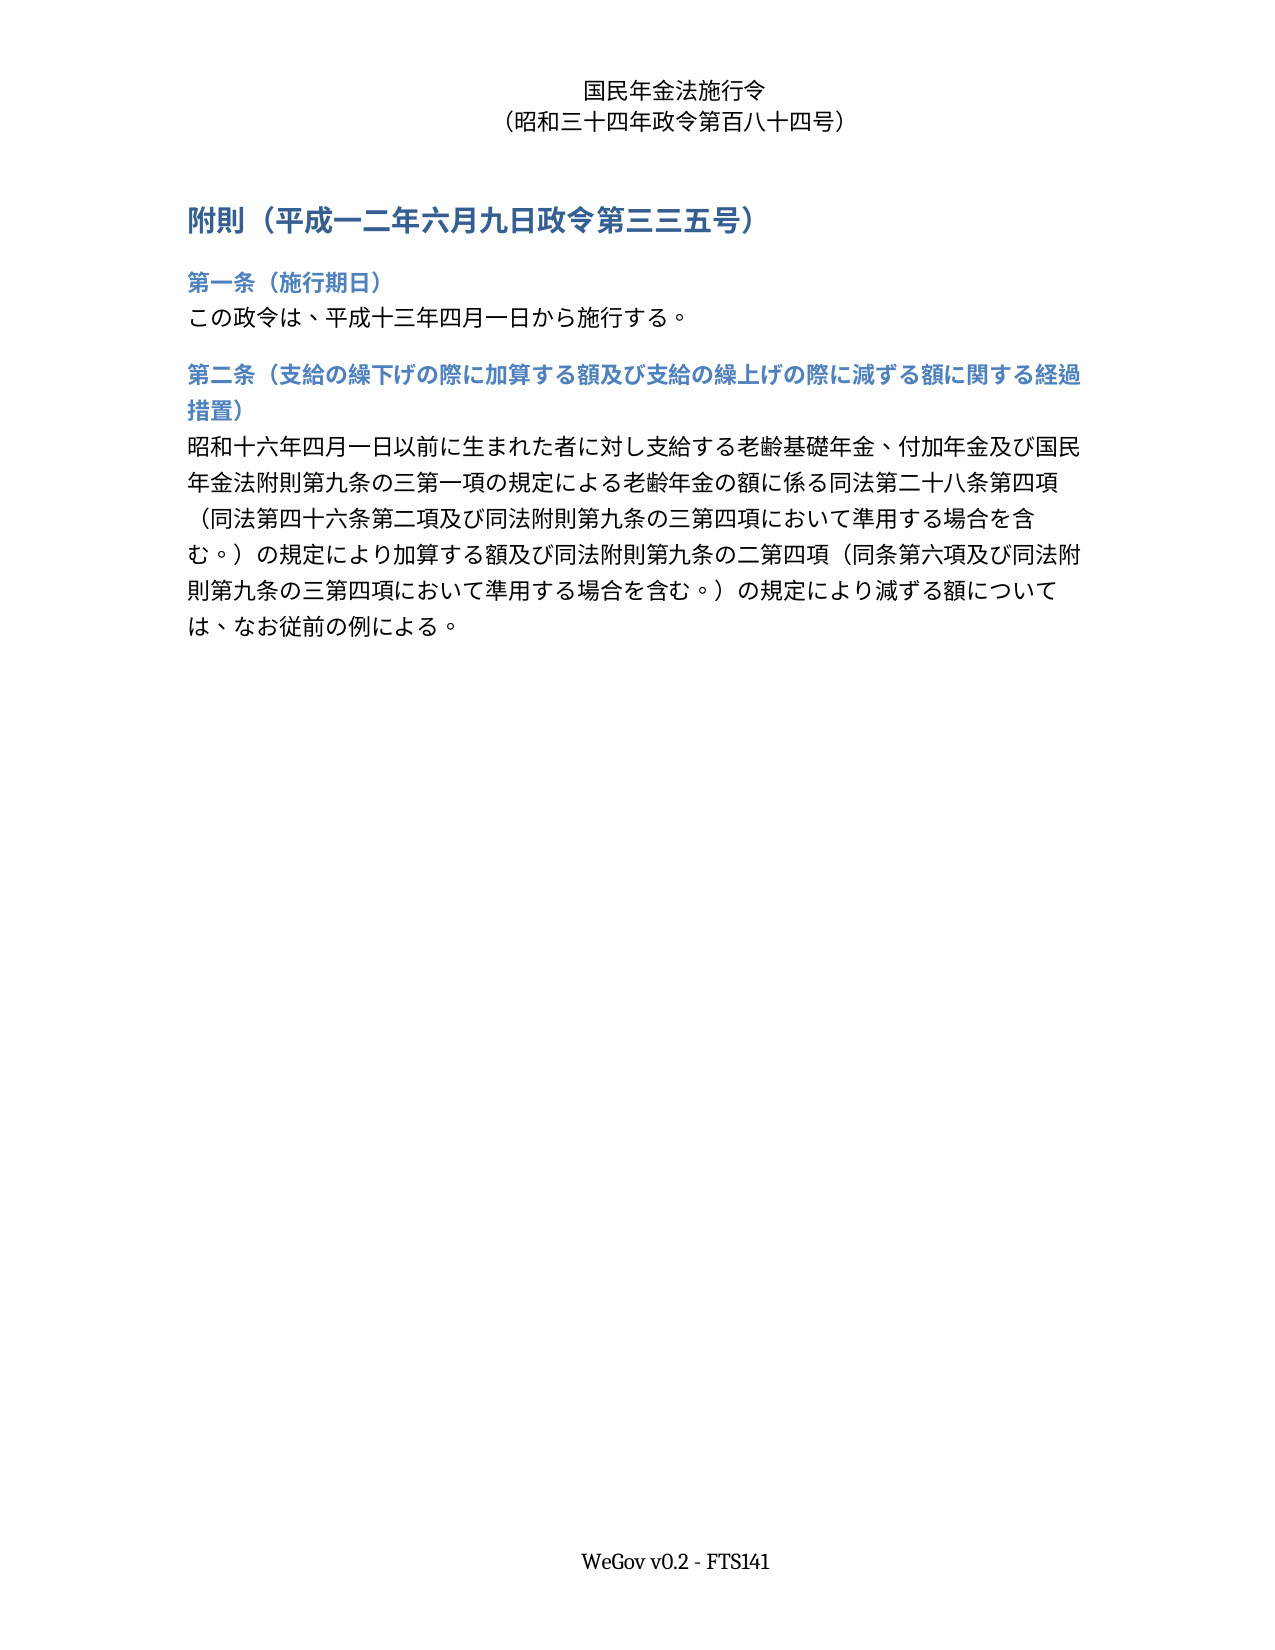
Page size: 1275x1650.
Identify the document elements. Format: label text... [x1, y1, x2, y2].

subtitle 第二条（支給の繰下げの際に加算する額及び支給の繰上げの際に減ずる額に関する経過措置） [187, 359, 1087, 426]
subtitle 附則（平成一二年六月九日政令第三三五号） [187, 200, 1087, 240]
subtitle 第一条（施行期日） [187, 266, 1087, 298]
text 昭和十六年四月一日以前に生まれた者に対し支給する老齢基礎年金、付加年金及び国民年金法附則第九条の三第一項の規定による老齢年金の額に係る同法第二十八条第四項（同法第四十六条第二項及び同法附則第九条の三第四項において準用する場合を含む。）の規定により加算する額及び同法附則第九条の二第四項（同条第六項及び同法附則第九条の三第四項において準用する場合を含む。）の規定により減ずる額については、なお従前の例による。 [187, 431, 1087, 642]
text この政令は、平成十三年四月一日から施行する。 [187, 302, 1087, 334]
